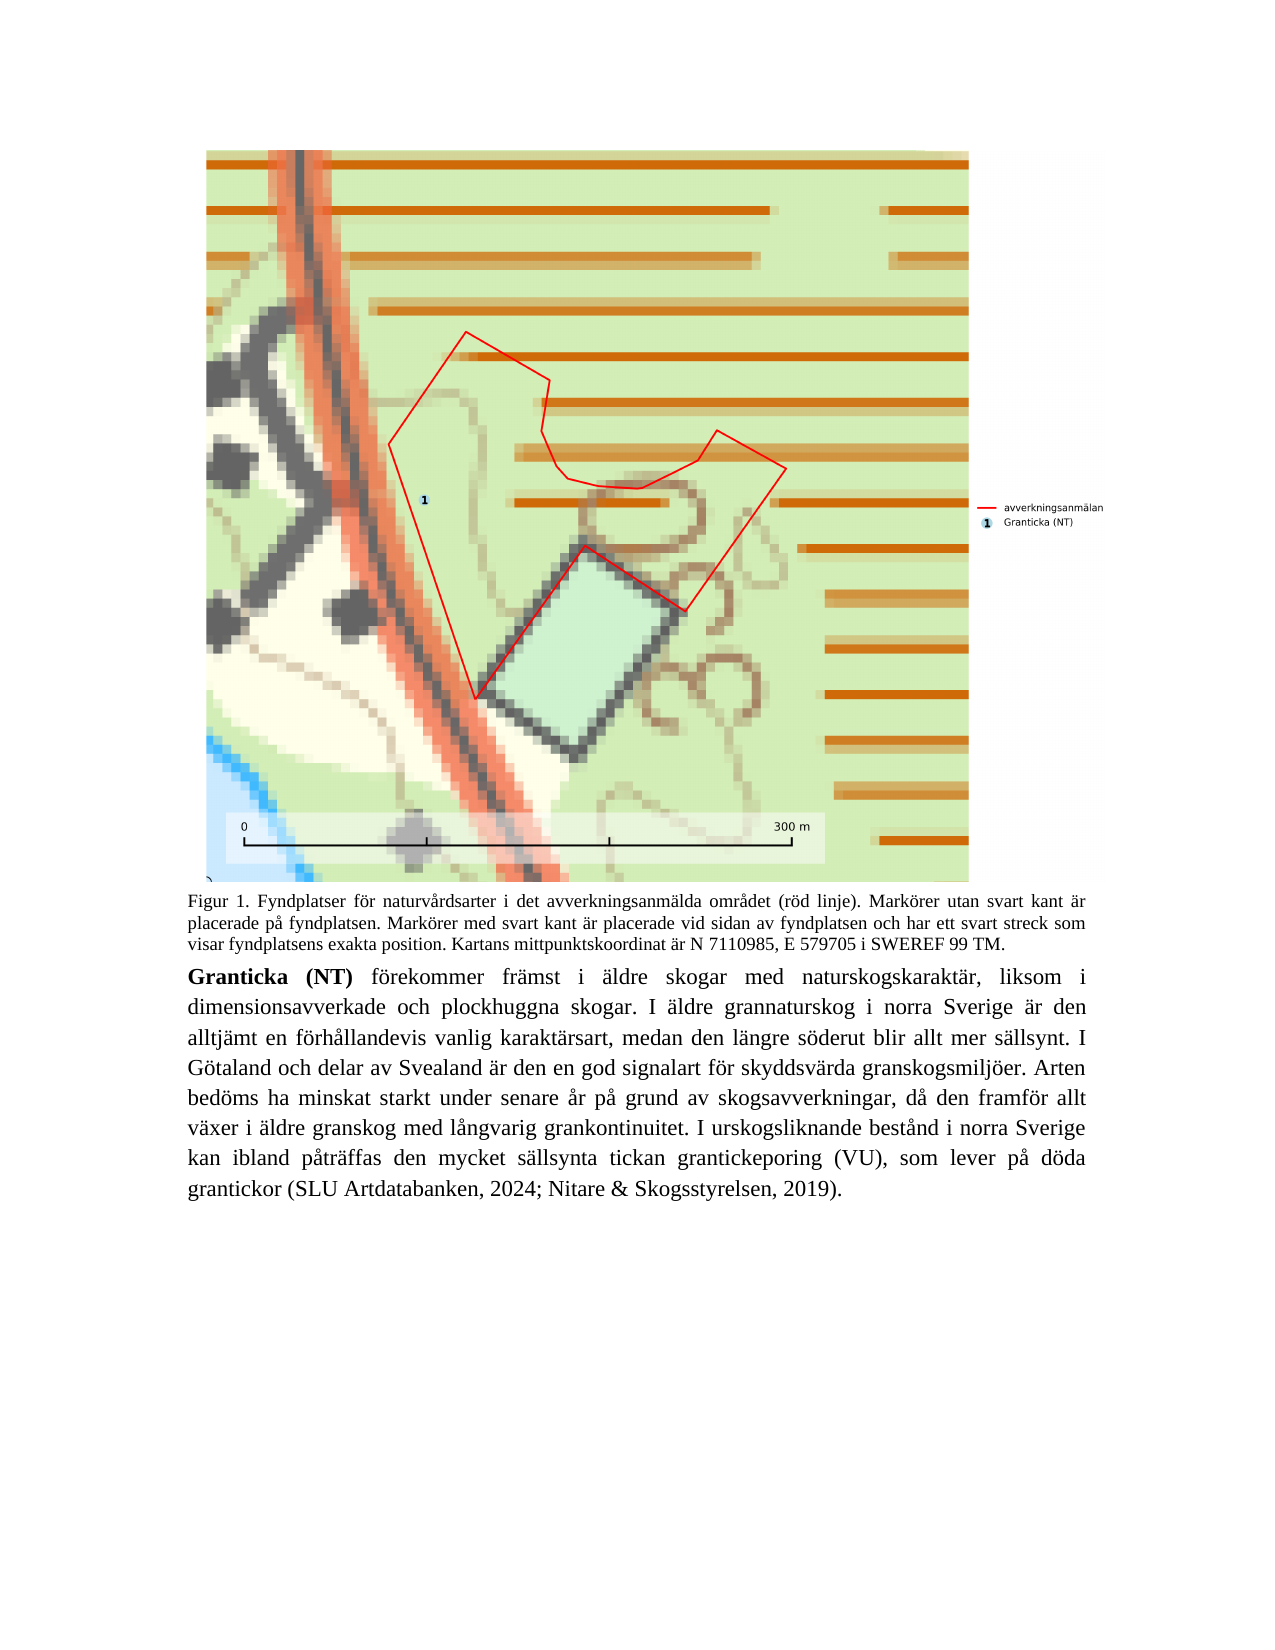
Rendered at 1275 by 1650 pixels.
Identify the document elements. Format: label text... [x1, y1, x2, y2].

text Granticka (NT) förekommer främst i äldre skogar med naturskogskaraktär, liksom i dimensionsavverkade och plockhuggna skogar. I äldre grannaturskog i norra Sverige är den alltjämt en förhållandevis vanlig karaktärsart, medan den längre söderut blir allt mer sällsynt. I Götaland och delar av Svealand är den en god signalart för skyddsvärda granskogsmiljöer. Arten bedöms ha minskat starkt under senare år på grund av skogsavverkningar, då den framför allt växer i äldre granskog med långvarig grankontinuitet. I urskogsliknande bestånd i norra Sverige kan ibland påträffas den mycket sällsynta tickan grantickeporing (VU), som lever på döda grantickor (SLU Artdatabanken, 2024; Nitare & Skogsstyrelsen, 2019). [187, 963, 1087, 1201]
picture [206, 150, 1107, 882]
text Figur 1. Fyndplatser för naturvårdsarter i det avverkningsanmälda området (röd linje). Markörer utan svart kant är placerade på fyndplatsen. Markörer med svart kant är placerade vid sidan av fyndplatsen och har ett svart streck som visar fyndplatsens exakta position. Kartans mittpunktskoordinat är N 7110985, E 579705 i SWEREF 99 TM. [187, 890, 1087, 955]
